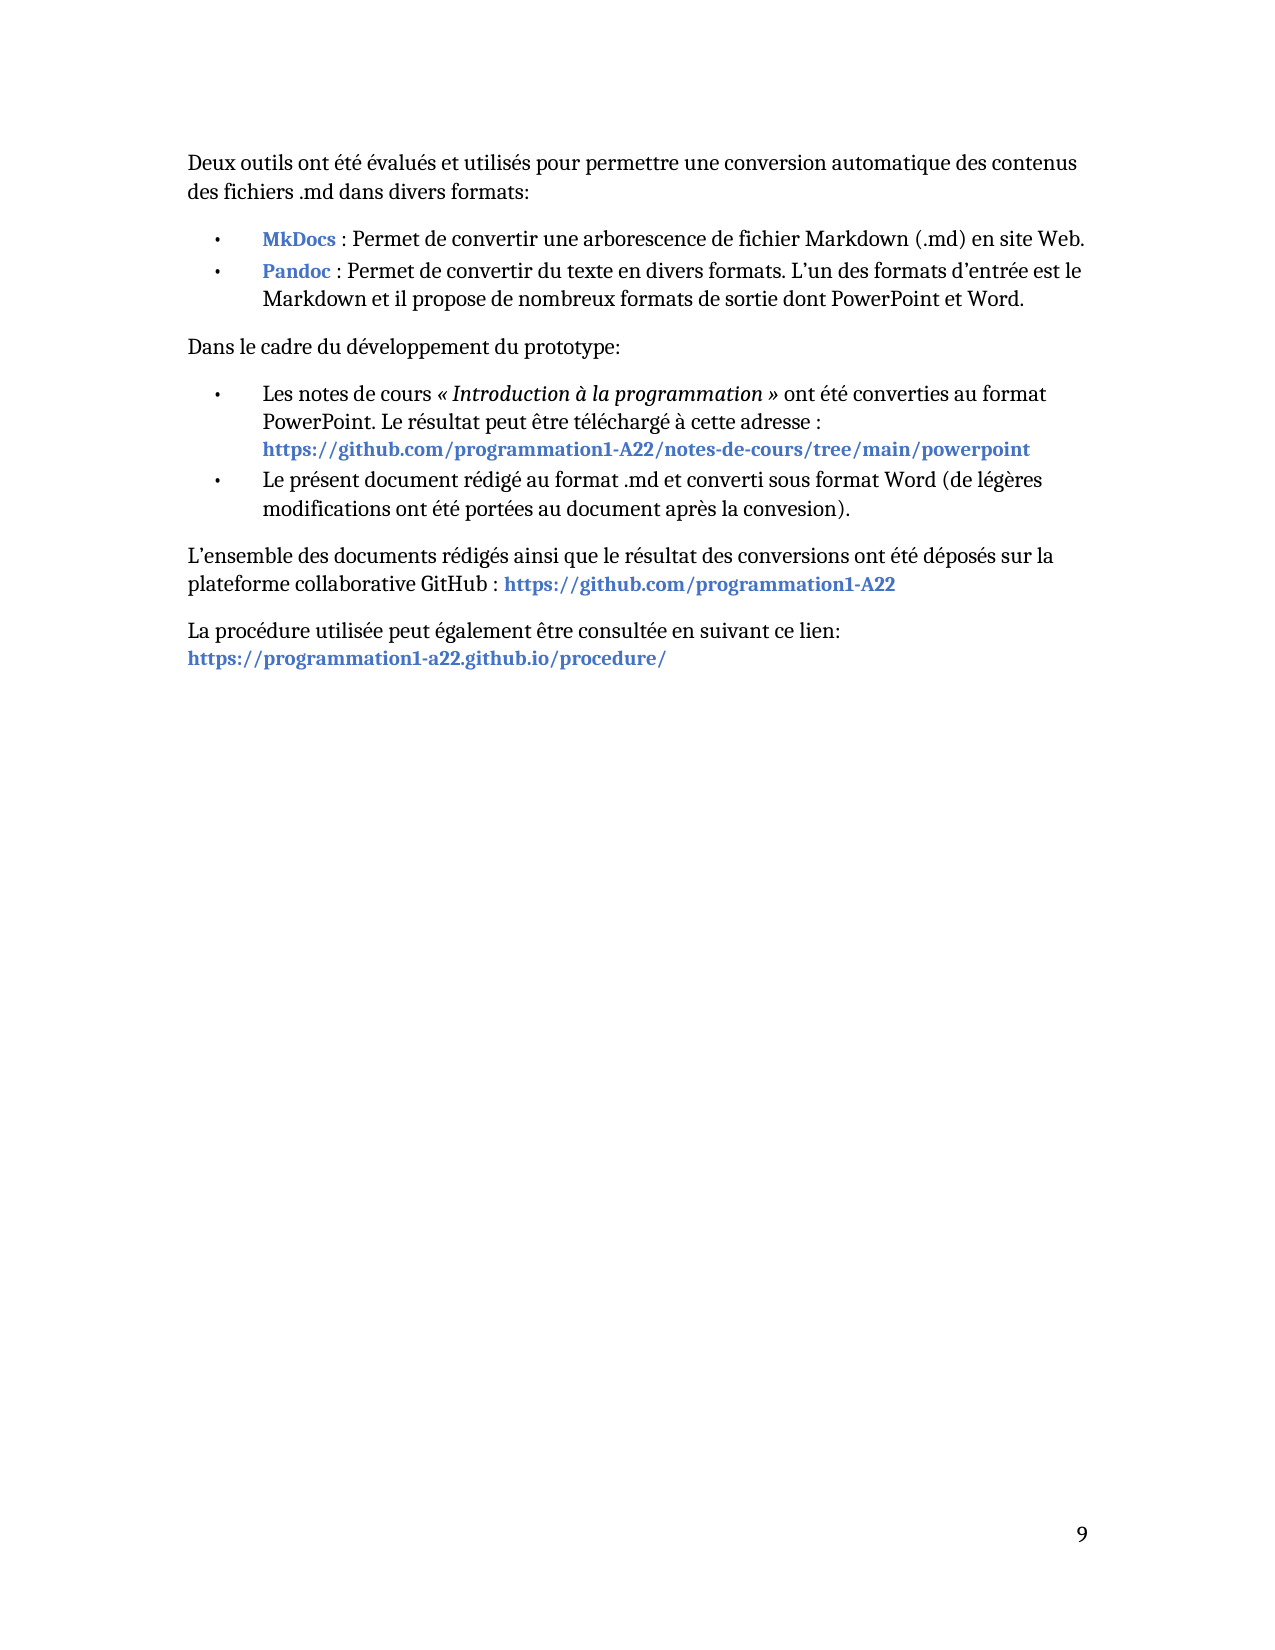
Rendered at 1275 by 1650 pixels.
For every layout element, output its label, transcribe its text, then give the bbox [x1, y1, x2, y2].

text La procédure utilisée peut également être consultée en suivant ce lien: https://programmation1-a22.github.io/procedure/ [187, 618, 1087, 670]
text Deux outils ont été évalués et utilisés pour permettre une conversion automatique des contenus des fichiers .md dans divers formats: [187, 150, 1087, 205]
list MkDocs : Permet de convertir une arborescence de fichier Markdown (.md) en site Web. [212, 226, 1087, 252]
list Pandoc : Permet de convertir du texte en divers formats. L’un des formats d’entrée est le Markdown et il propose de nombreux formats de sortie dont PowerPoint et Word. [212, 258, 1087, 313]
list Le présent document rédigé au format .md et converti sous format Word (de légères modifications ont été portées au document après la convesion). [212, 467, 1087, 522]
text L’ensemble des documents rédigés ainsi que le résultat des conversions ont été déposés sur la plateforme collaborative GitHub : https://github.com/programmation1-A22 [187, 542, 1087, 597]
text Dans le cadre du développement du prototype: [187, 333, 1087, 360]
list Les notes de cours « Introduction à la programmation » ont été converties au format PowerPoint. Le résultat peut être téléchargé à cette adresse : https://github.com/programmation1-A22/notes-de-cours/tree/main/powerpoint [212, 381, 1087, 461]
